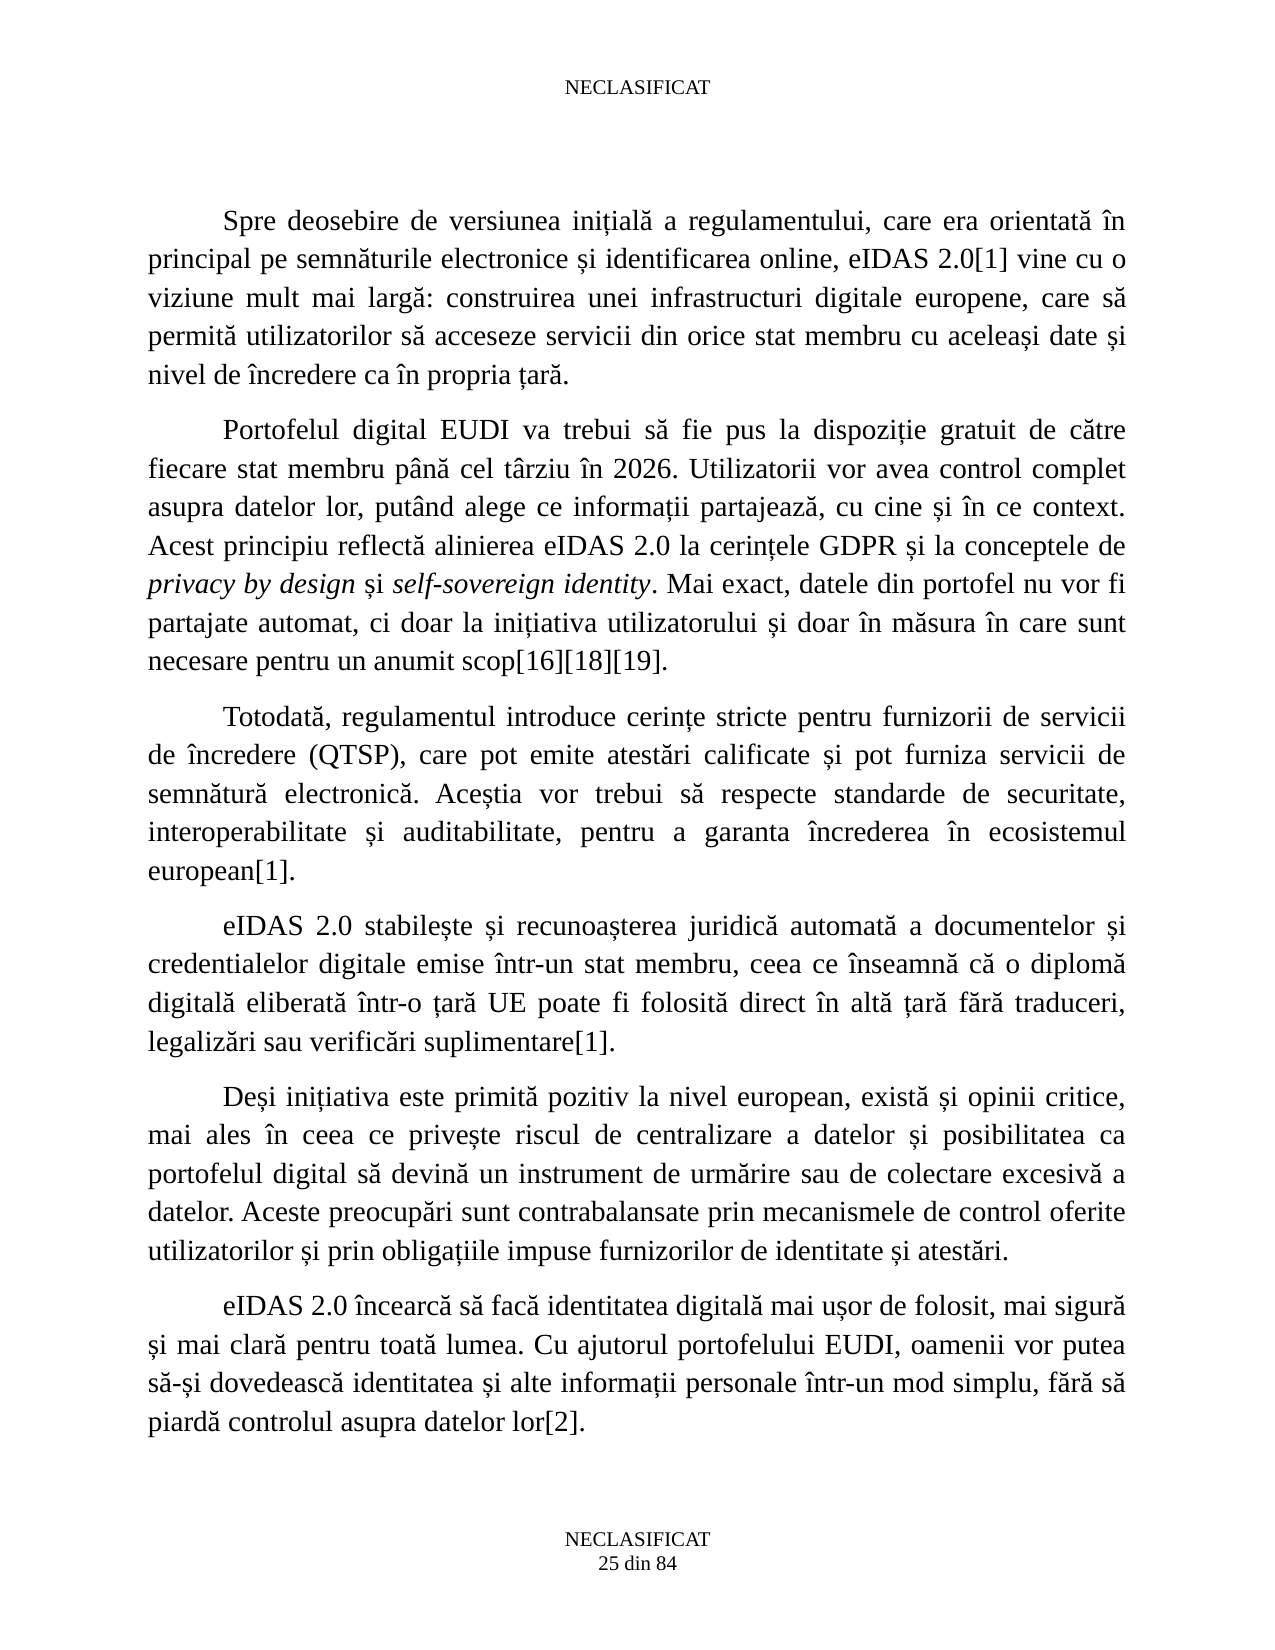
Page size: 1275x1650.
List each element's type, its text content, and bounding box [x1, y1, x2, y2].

text Deși inițiativa este primită pozitiv la nivel european, există și opinii critice, mai ales în ceea ce privește riscul de centralizare a datelor și posibilitatea ca portofelul digital să devină un instrument de urmărire sau de colectare excesivă a datelor. Aceste preocupări sunt contrabalansate prin mecanismele de control oferite utilizatorilor și prin obligațiile impuse furnizorilor de identitate și atestări. [148, 1079, 1127, 1267]
text Spre deosebire de versiunea inițială a regulamentului, care era orientată în principal pe semnăturile electronice și identificarea online, eIDAS 2.0[1] vine cu o viziune mult mai largă: construirea unei infrastructuri digitale europene, care să permită utilizatorilor să acceseze servicii din orice stat membru cu aceleași date și nivel de încredere ca în propria țară. [148, 203, 1127, 391]
text eIDAS 2.0 încearcă să facă identitatea digitală mai ușor de folosit, mai sigură și mai clară pentru toată lumea. Cu ajutorul portofelului EUDI, oamenii vor putea să-și dovedească identitatea și alte informații personale într-un mod simplu, fără să piardă controlul asupra datelor lor[2]. [148, 1288, 1127, 1437]
text eIDAS 2.0 stabilește și recunoașterea juridică automată a documentelor și credentialelor digitale emise într-un stat membru, ceea ce înseamnă că o diplomă digitală eliberată într-o țară UE poate fi folosită direct în altă țară fără traduceri, legalizări sau verificări suplimentare[1]. [148, 908, 1127, 1057]
text Totodată, regulamentul introduce cerințe stricte pentru furnizorii de servicii de încredere (QTSP), care pot emite atestări calificate și pot furniza servicii de semnătură electronică. Aceștia vor trebui să respecte standarde de securitate, interoperabilitate și auditabilitate, pentru a garanta încrederea în ecosistemul european[1]. [148, 699, 1127, 886]
text Portofelul digital EUDI va trebui să fie pus la dispoziție gratuit de către fiecare stat membru până cel târziu în 2026. Utilizatorii vor avea control complet asupra datelor lor, putând alege ce informații partajează, cu cine și în ce context. Acest principiu reflectă alinierea eIDAS 2.0 la cerințele GDPR și la conceptele de privacy by design și self-sovereign identity. Mai exact, datele din portofel nu vor fi partajate automat, ci doar la inițiativa utilizatorului și doar în măsura în care sunt necesare pentru un anumit scop[16][18][19]. [148, 412, 1127, 677]
